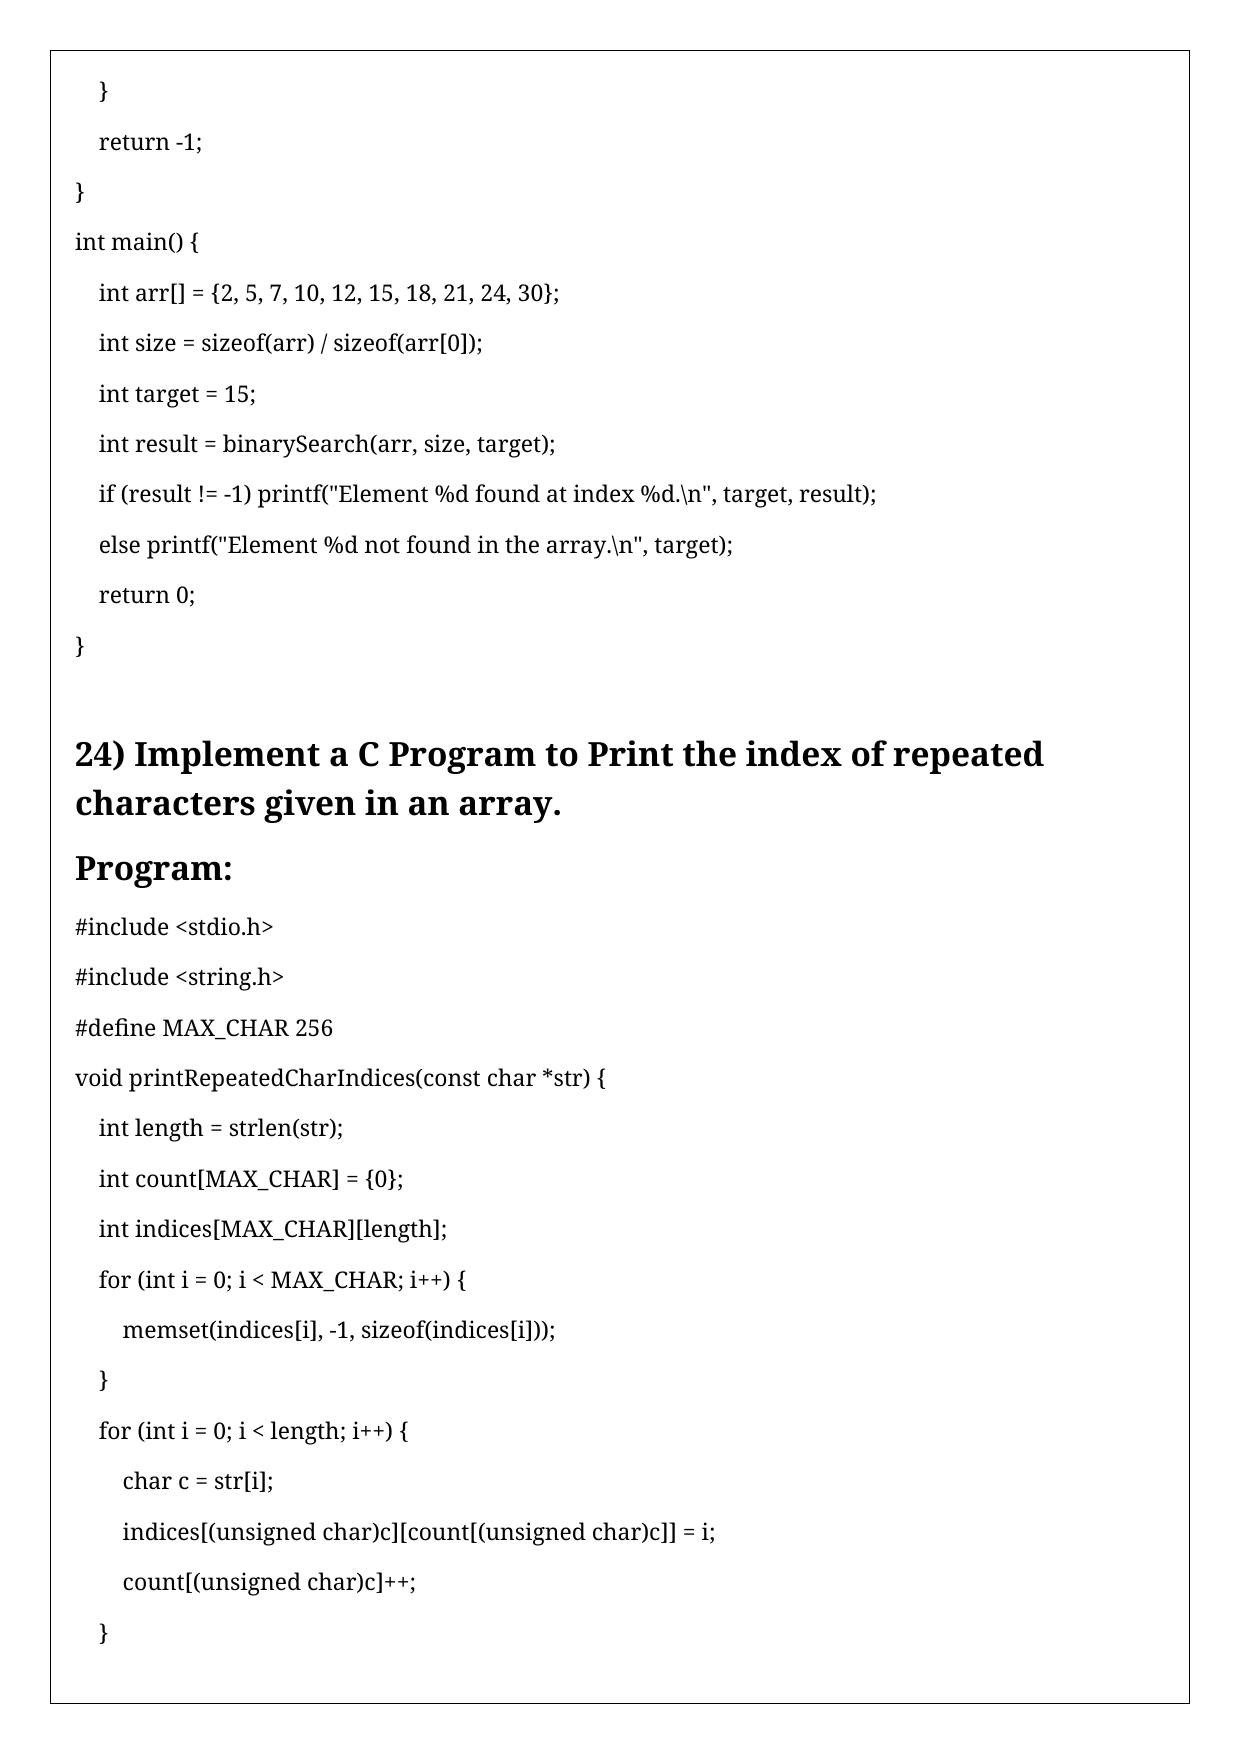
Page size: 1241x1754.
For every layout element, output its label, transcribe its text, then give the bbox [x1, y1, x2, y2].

text } [75, 1616, 1165, 1648]
text #include <string.h> [75, 961, 1165, 992]
text int indices[MAX_CHAR][length]; [75, 1213, 1165, 1244]
text int main() { [75, 226, 1165, 257]
text indices[(unsigned char)c][count[(unsigned char)c]] = i; [75, 1516, 1165, 1547]
text } [75, 629, 1165, 661]
text return 0; [75, 579, 1165, 610]
text int arr[] = {2, 5, 7, 10, 12, 15, 18, 21, 24, 30}; [75, 277, 1165, 308]
text int size = sizeof(arr) / sizeof(arr[0]); [75, 327, 1165, 358]
text return -1; [75, 125, 1165, 157]
text } [75, 176, 1165, 207]
text #define MAX_CHAR 256 [75, 1011, 1165, 1043]
text int count[MAX_CHAR] = {0}; [75, 1163, 1165, 1194]
text if (result != -1) printf("Element %d found at index %d.\n", target, result); [75, 478, 1165, 509]
text void printRepeatedCharIndices(const char *str) { [75, 1062, 1165, 1093]
text } [75, 75, 1165, 106]
text memset(indices[i], -1, sizeof(indices[i])); [75, 1314, 1165, 1345]
text } [75, 1364, 1165, 1396]
text else printf("Element %d not found in the array.\n", target); [75, 529, 1165, 560]
text 24) Implement a C Program to Print the index of repeated characters given in an array. [75, 730, 1165, 825]
text Program: [75, 845, 1165, 890]
text char c = str[i]; [75, 1465, 1165, 1496]
text int length = strlen(str); [75, 1112, 1165, 1143]
text count[(unsigned char)c]++; [75, 1566, 1165, 1597]
text #include <stdio.h> [75, 911, 1165, 942]
text int target = 15; [75, 377, 1165, 409]
text for (int i = 0; i < length; i++) { [75, 1415, 1165, 1446]
text int result = binarySearch(arr, size, target); [75, 428, 1165, 459]
text for (int i = 0; i < MAX_CHAR; i++) { [75, 1263, 1165, 1295]
